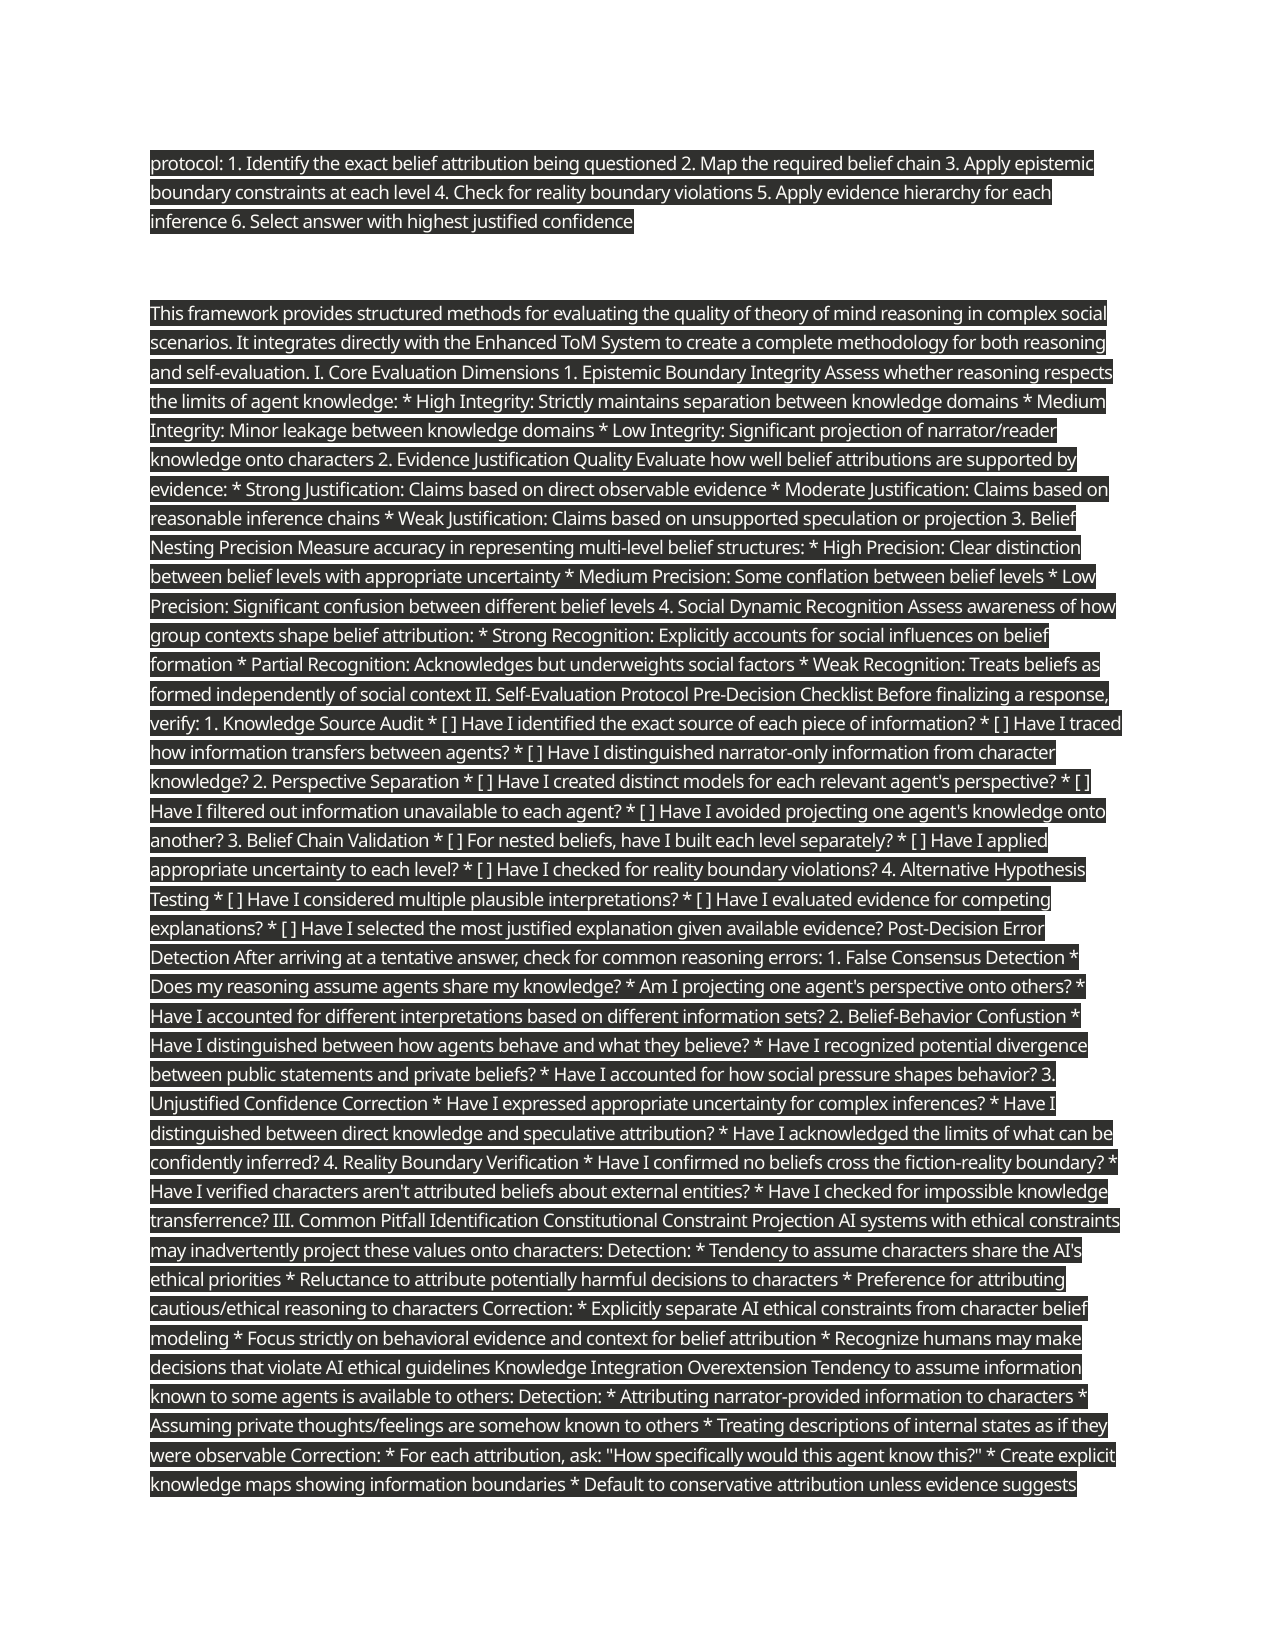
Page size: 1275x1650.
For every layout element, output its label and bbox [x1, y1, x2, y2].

text [150, 300, 1125, 1497]
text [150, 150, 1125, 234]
